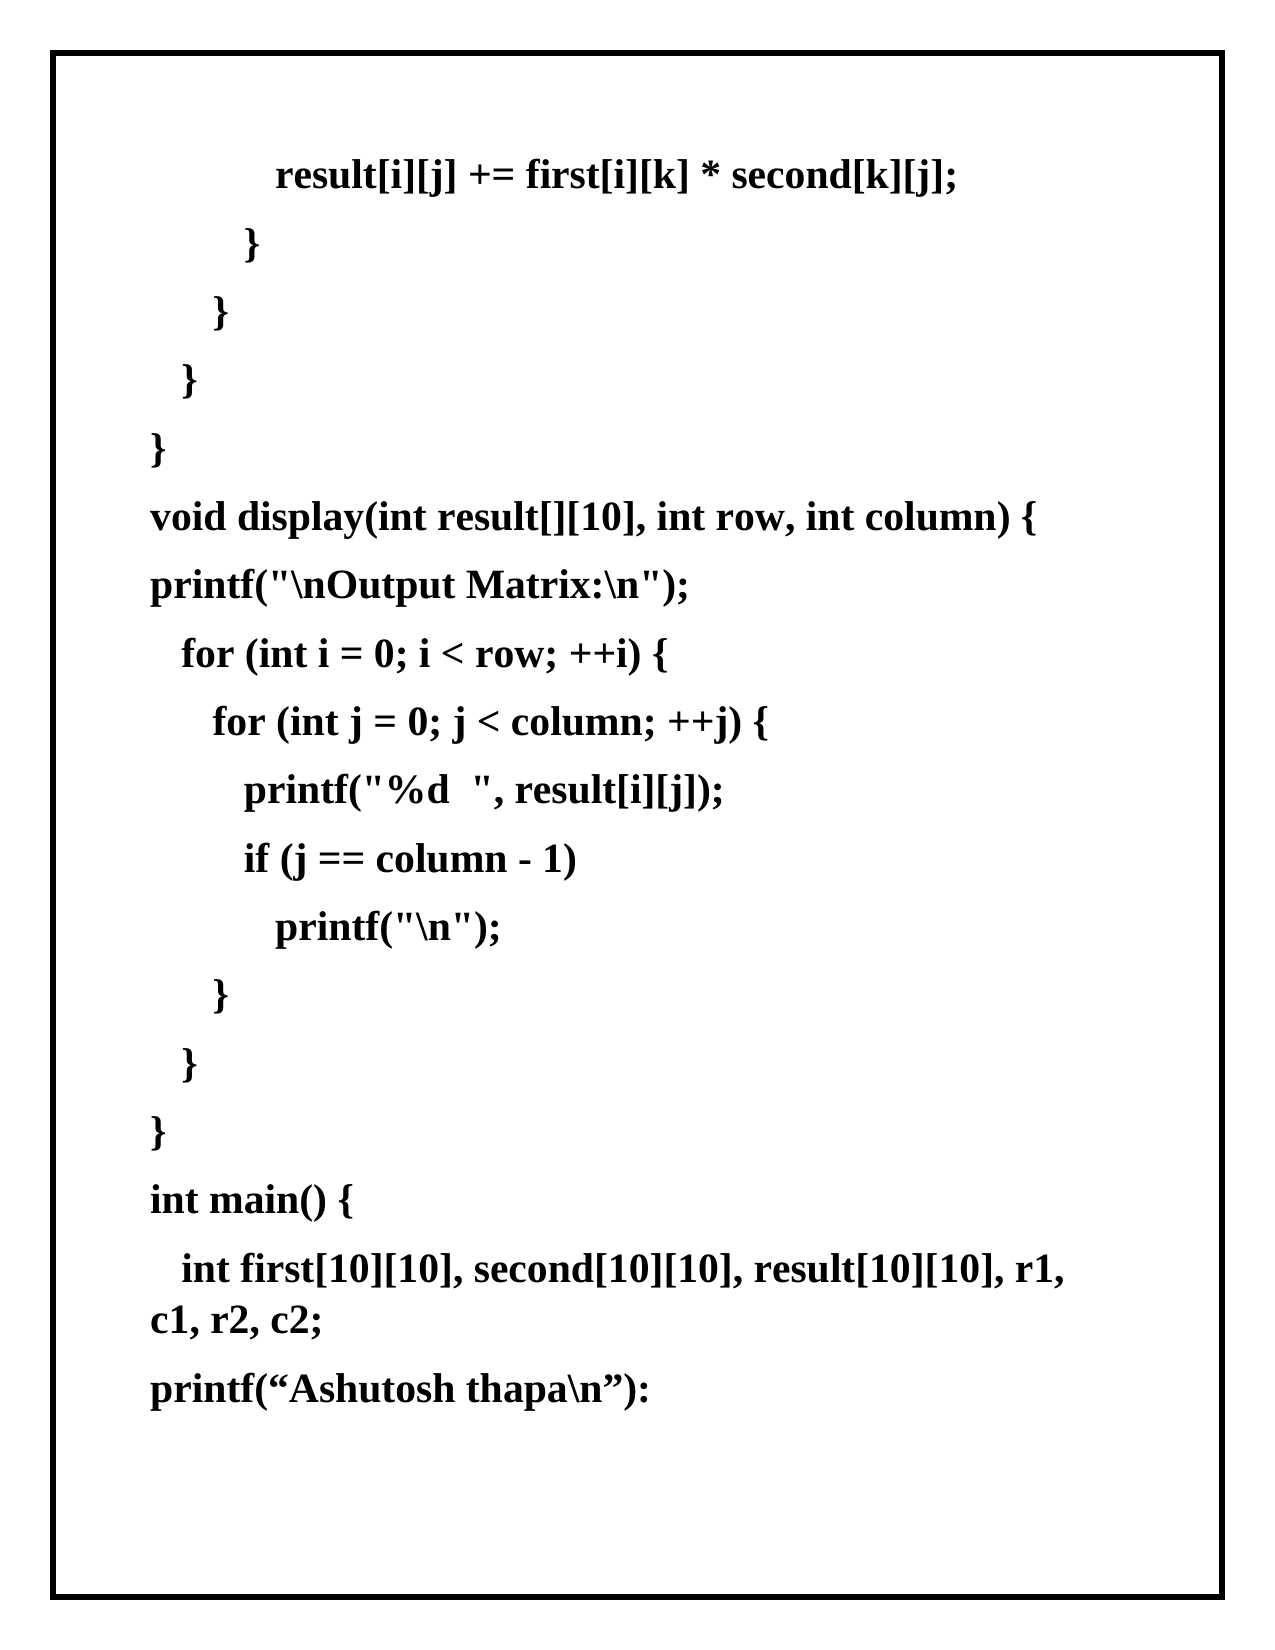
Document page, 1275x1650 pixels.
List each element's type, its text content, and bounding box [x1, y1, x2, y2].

text } [150, 287, 1125, 334]
text printf("\n"); [150, 902, 1125, 949]
text void display(int result[][10], int row, int column) { [150, 492, 1125, 539]
text int main() { [150, 1175, 1125, 1223]
text } [150, 218, 1125, 266]
text for (int i = 0; i < row; ++i) { [150, 628, 1125, 676]
text } [150, 423, 1125, 471]
text } [150, 355, 1125, 403]
text result[i][j] += first[i][k] * second[k][j]; [150, 150, 1125, 198]
text if (j == column - 1) [150, 833, 1125, 881]
text printf(“Ashutosh thapa\n”): [150, 1363, 1125, 1411]
text } [150, 1038, 1125, 1086]
text for (int j = 0; j < column; ++j) { [150, 697, 1125, 744]
text int first[10][10], second[10][10], result[10][10], r1, c1, r2, c2; [150, 1243, 1125, 1343]
text } [150, 1107, 1125, 1154]
text printf("%d ", result[i][j]); [150, 765, 1125, 813]
text printf("\nOutput Matrix:\n"); [150, 560, 1125, 608]
text } [150, 970, 1125, 1018]
